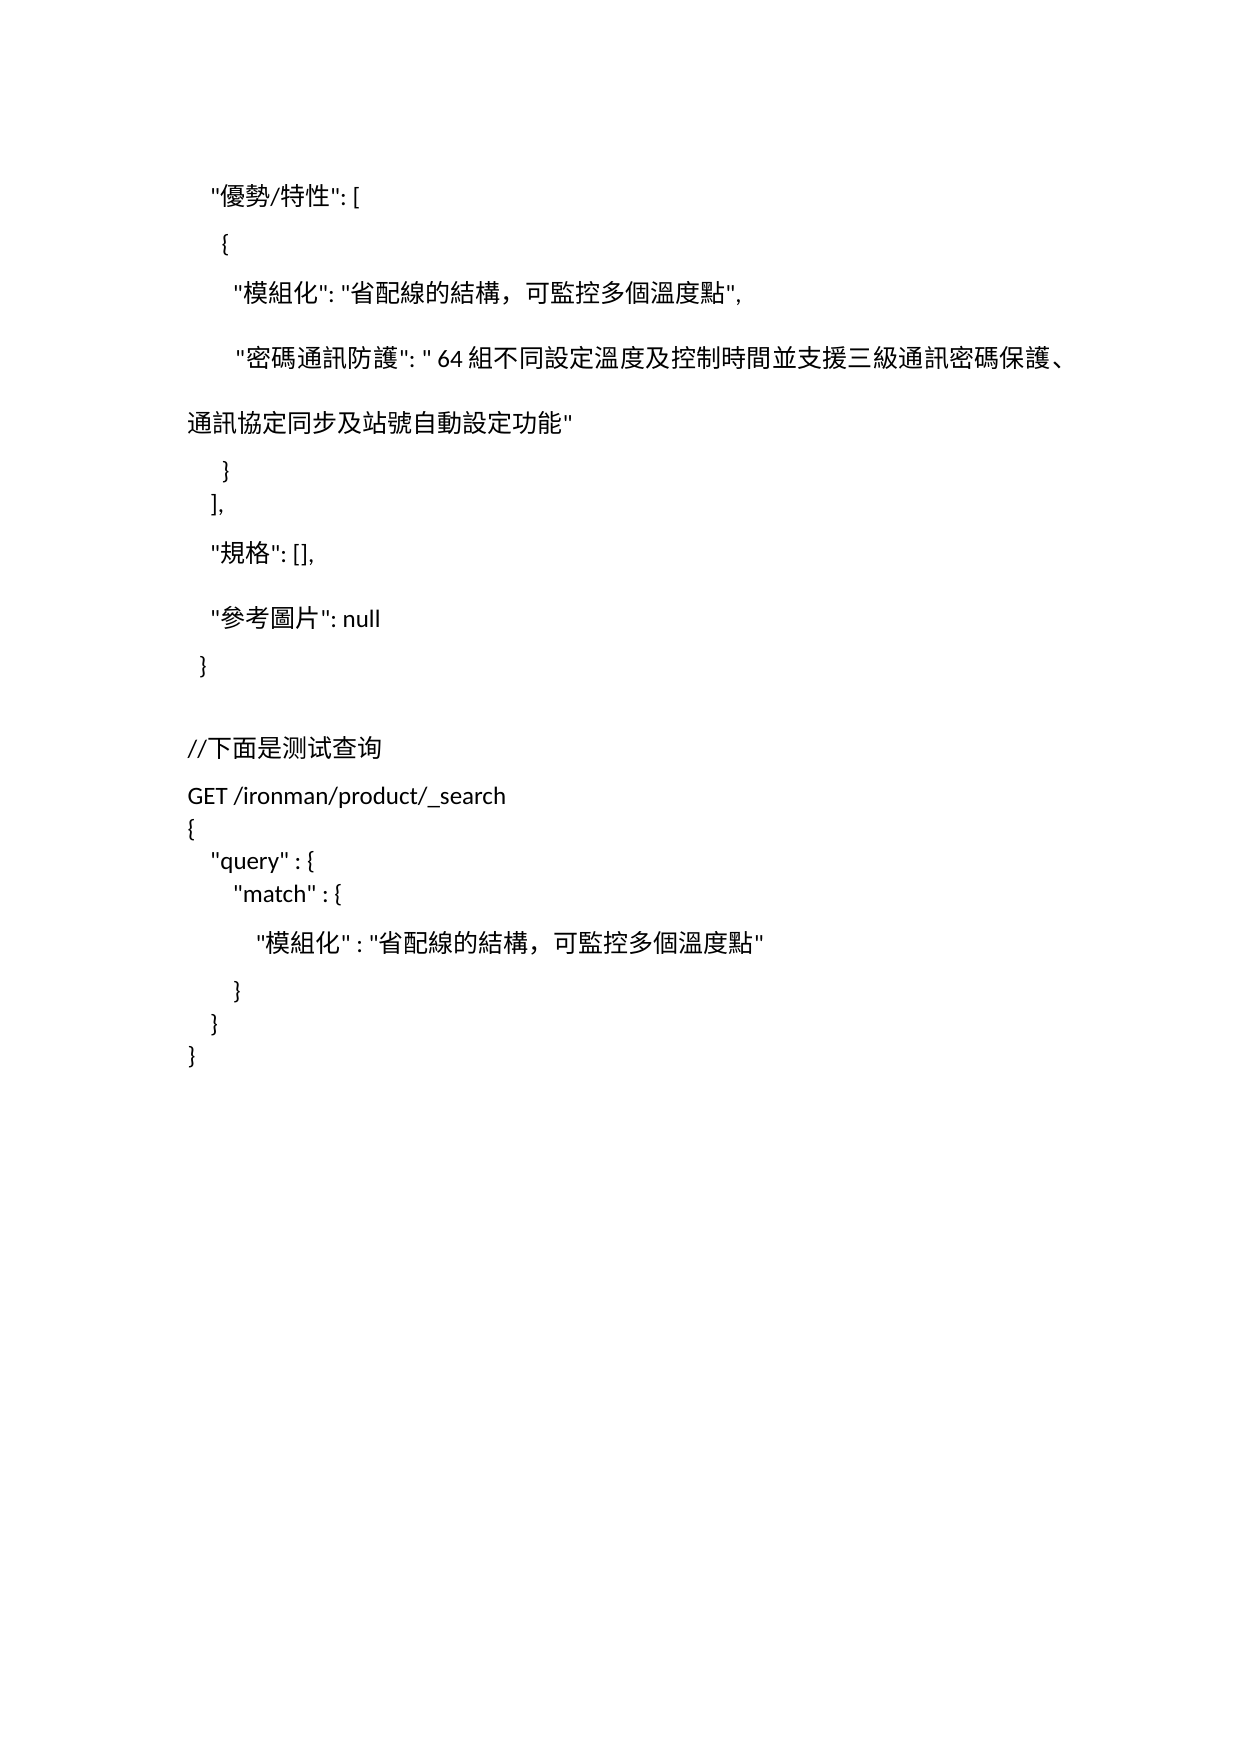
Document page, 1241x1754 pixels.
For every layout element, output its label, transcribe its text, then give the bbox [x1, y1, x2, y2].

text } [187, 1039, 1053, 1072]
text GET /ironman/product/_search [187, 779, 1053, 812]
text "模組化": "省配線的結構，可監控多個溫度點", [187, 259, 1053, 324]
text } [187, 974, 1053, 1007]
text { [187, 812, 1053, 844]
text } [187, 1007, 1053, 1039]
text "query" : { [187, 844, 1053, 877]
text "密碼通訊防護": " 64組不同設定溫度及控制時間並支援三級通訊密碼保護、通訊協定同步及站號自動設定功能" [187, 324, 1053, 454]
text "模組化" : "省配線的結構，可監控多個溫度點" [187, 909, 1053, 974]
text } [187, 649, 1053, 682]
text "參考圖片": null [187, 584, 1053, 649]
text "優勢/特性": [ [187, 162, 1053, 227]
text //下面是测试查询 [187, 714, 1053, 779]
text ], [187, 487, 1053, 519]
text "match" : { [187, 877, 1053, 909]
text { [187, 227, 1053, 259]
text } [187, 454, 1053, 487]
text "規格": [], [187, 519, 1053, 584]
